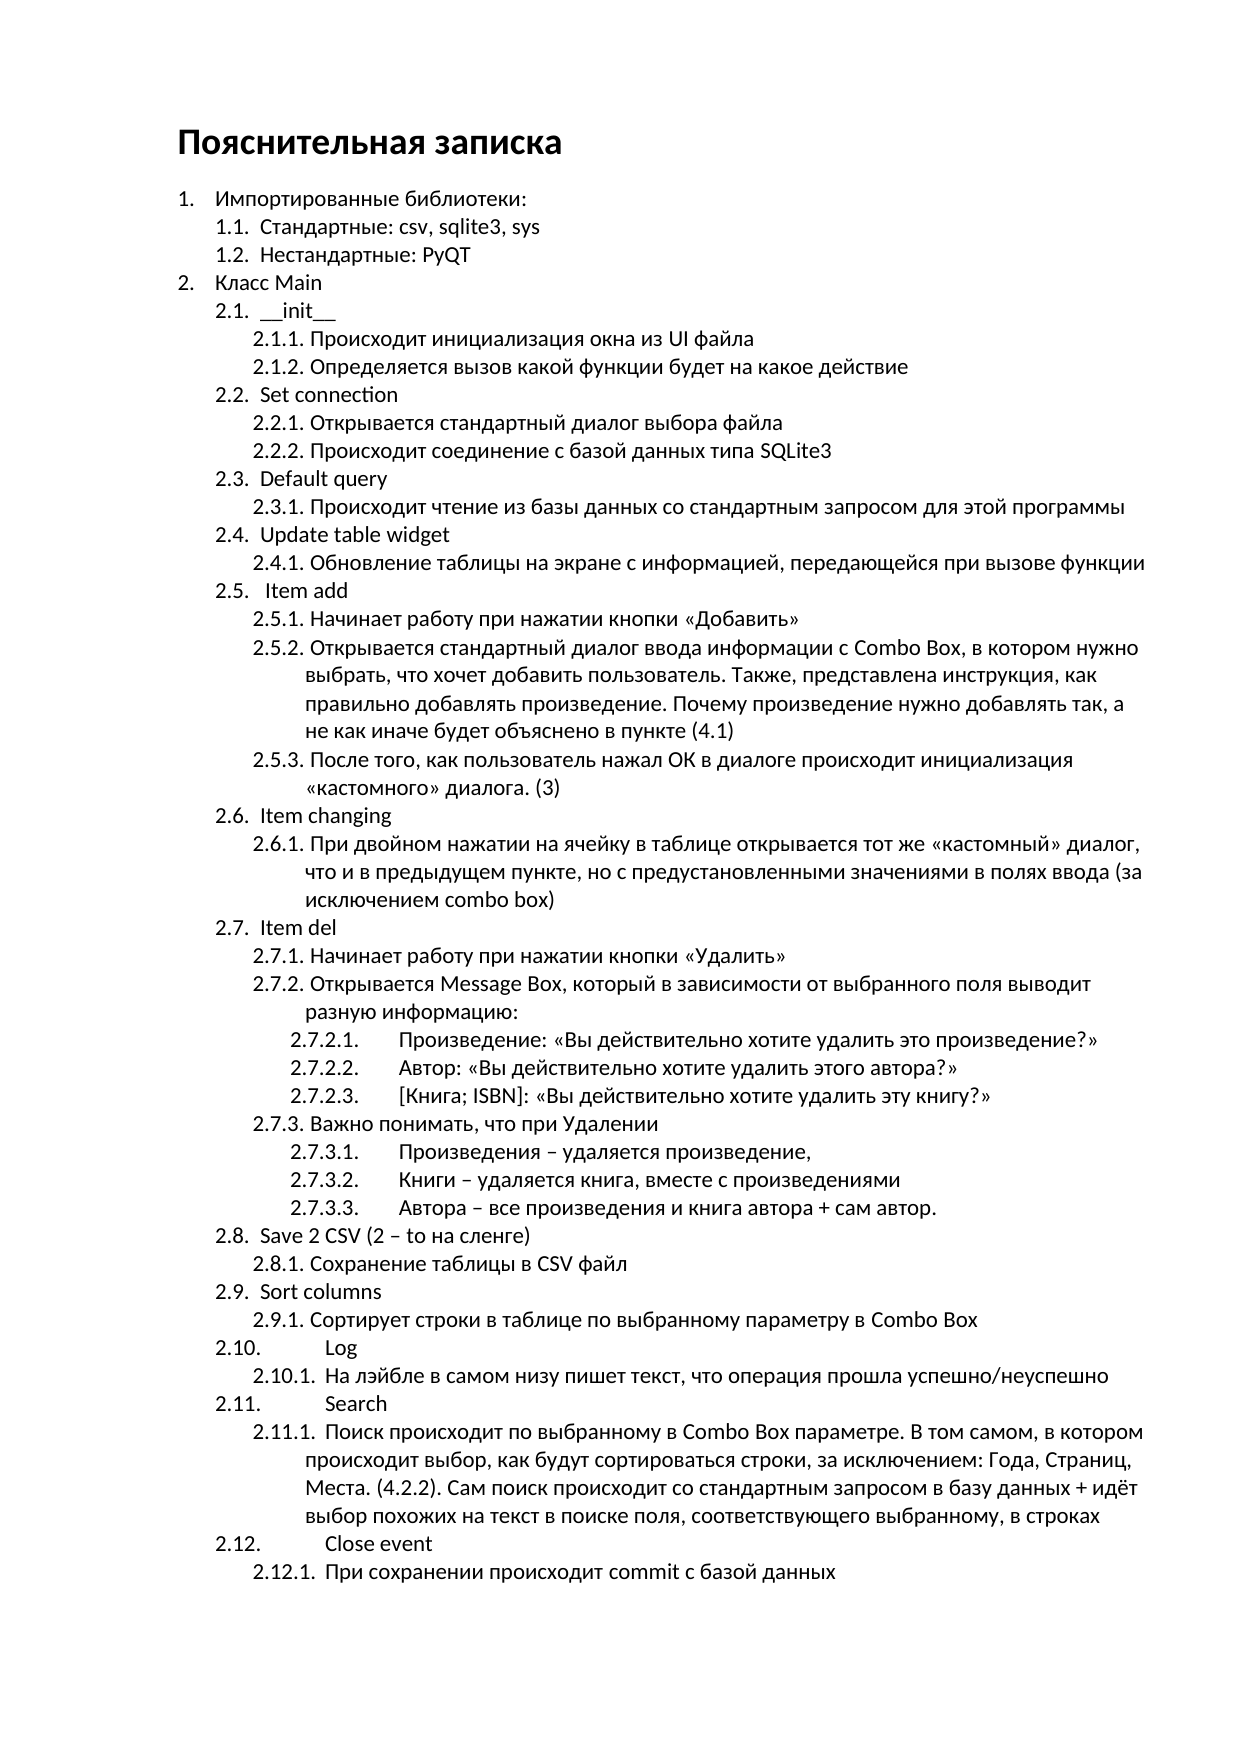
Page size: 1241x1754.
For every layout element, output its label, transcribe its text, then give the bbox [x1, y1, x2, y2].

list Книги – удаляется книга, вместе с произведениями [290, 1165, 1152, 1193]
list Произведение: «Вы действительно хотите удалить это произведение?» [290, 1025, 1152, 1053]
list При двойном нажатии на ячейку в таблице открывается тот же «кастомный» диалог, что и в предыдущем пункте, но с предустановленными значениями в полях ввода (за исключением combo box) [252, 829, 1152, 913]
list Set connection [215, 380, 1152, 408]
list Поиск происходит по выбранному в Combo Box параметре. В том самом, в котором происходит выбор, как будут сортироваться строки, за исключением: Года, Страниц, Места. (4.2.2). Сам поиск происходит со стандартным запросом в базу данных + идёт выбор похожих на текст в поиске поля, соответствующего выбранному, в строках [252, 1417, 1152, 1529]
list Sort columns [215, 1277, 1152, 1305]
text Пояснительная записка [177, 118, 1152, 164]
list Начинает работу при нажатии кнопки «Удалить» [252, 941, 1152, 969]
list Происходит инициализация окна из UI файла [252, 324, 1152, 352]
list Сортирует строки в таблице по выбранному параметру в Combo Box [252, 1305, 1152, 1333]
list Открывается стандартный диалог выбора файла [252, 408, 1152, 436]
list Открывается стандартный диалог ввода информации с Combo Box, в котором нужно выбрать, что хочет добавить пользователь. Также, представлена инструкция, как правильно добавлять произведение. Почему произведение нужно добавлять так, а не как иначе будет объяснено в пункте (4.1) [252, 633, 1152, 745]
list __init__ [215, 296, 1152, 324]
list На лэйбле в самом низу пишет текст, что операция прошла успешно/неуспешно [252, 1361, 1152, 1389]
list Стандартные: csv, sqlite3, sys [215, 212, 1152, 240]
list Сохранение таблицы в CSV файл [252, 1249, 1152, 1277]
list После того, как пользователь нажал ОК в диалоге происходит инициализация «кастомного» диалога. (3) [252, 745, 1152, 801]
list При сохранении происходит commit с базой данных [252, 1557, 1152, 1585]
list Item changing [215, 801, 1152, 829]
list [Книга; ISBN]: «Вы действительно хотите удалить эту книгу?» [290, 1081, 1152, 1109]
list Происходит соединение с базой данных типа SQLite3 [252, 436, 1152, 464]
list Close event [215, 1529, 1152, 1557]
list Открывается Message Box, который в зависимости от выбранного поля выводит разную информацию: [252, 969, 1152, 1025]
list Начинает работу при нажатии кнопки «Добавить» [252, 604, 1152, 633]
list Item add [215, 577, 1152, 604]
list Нестандартные: PyQT [215, 240, 1152, 268]
list Автора – все произведения и книга автора + сам автор. [290, 1193, 1152, 1221]
list Определяется вызов какой функции будет на какое действие [252, 352, 1152, 380]
list Класс Main [177, 268, 1152, 296]
list Происходит чтение из базы данных со стандартным запросом для этой программы [252, 492, 1152, 521]
list Импортированные библиотеки: [177, 184, 1152, 212]
list Обновление таблицы на экране с информацией, передающейся при вызове функции [252, 548, 1152, 577]
list Произведения – удаляется произведение, [290, 1137, 1152, 1165]
list Default query [215, 464, 1152, 492]
list Автор: «Вы действительно хотите удалить этого автора?» [290, 1053, 1152, 1081]
list Save 2 CSV (2 – to на сленге) [215, 1221, 1152, 1249]
list Search [215, 1389, 1152, 1417]
list Update table widget [215, 521, 1152, 548]
list Важно понимать, что при Удалении [252, 1109, 1152, 1137]
list Item del [215, 913, 1152, 941]
list Log [215, 1333, 1152, 1361]
